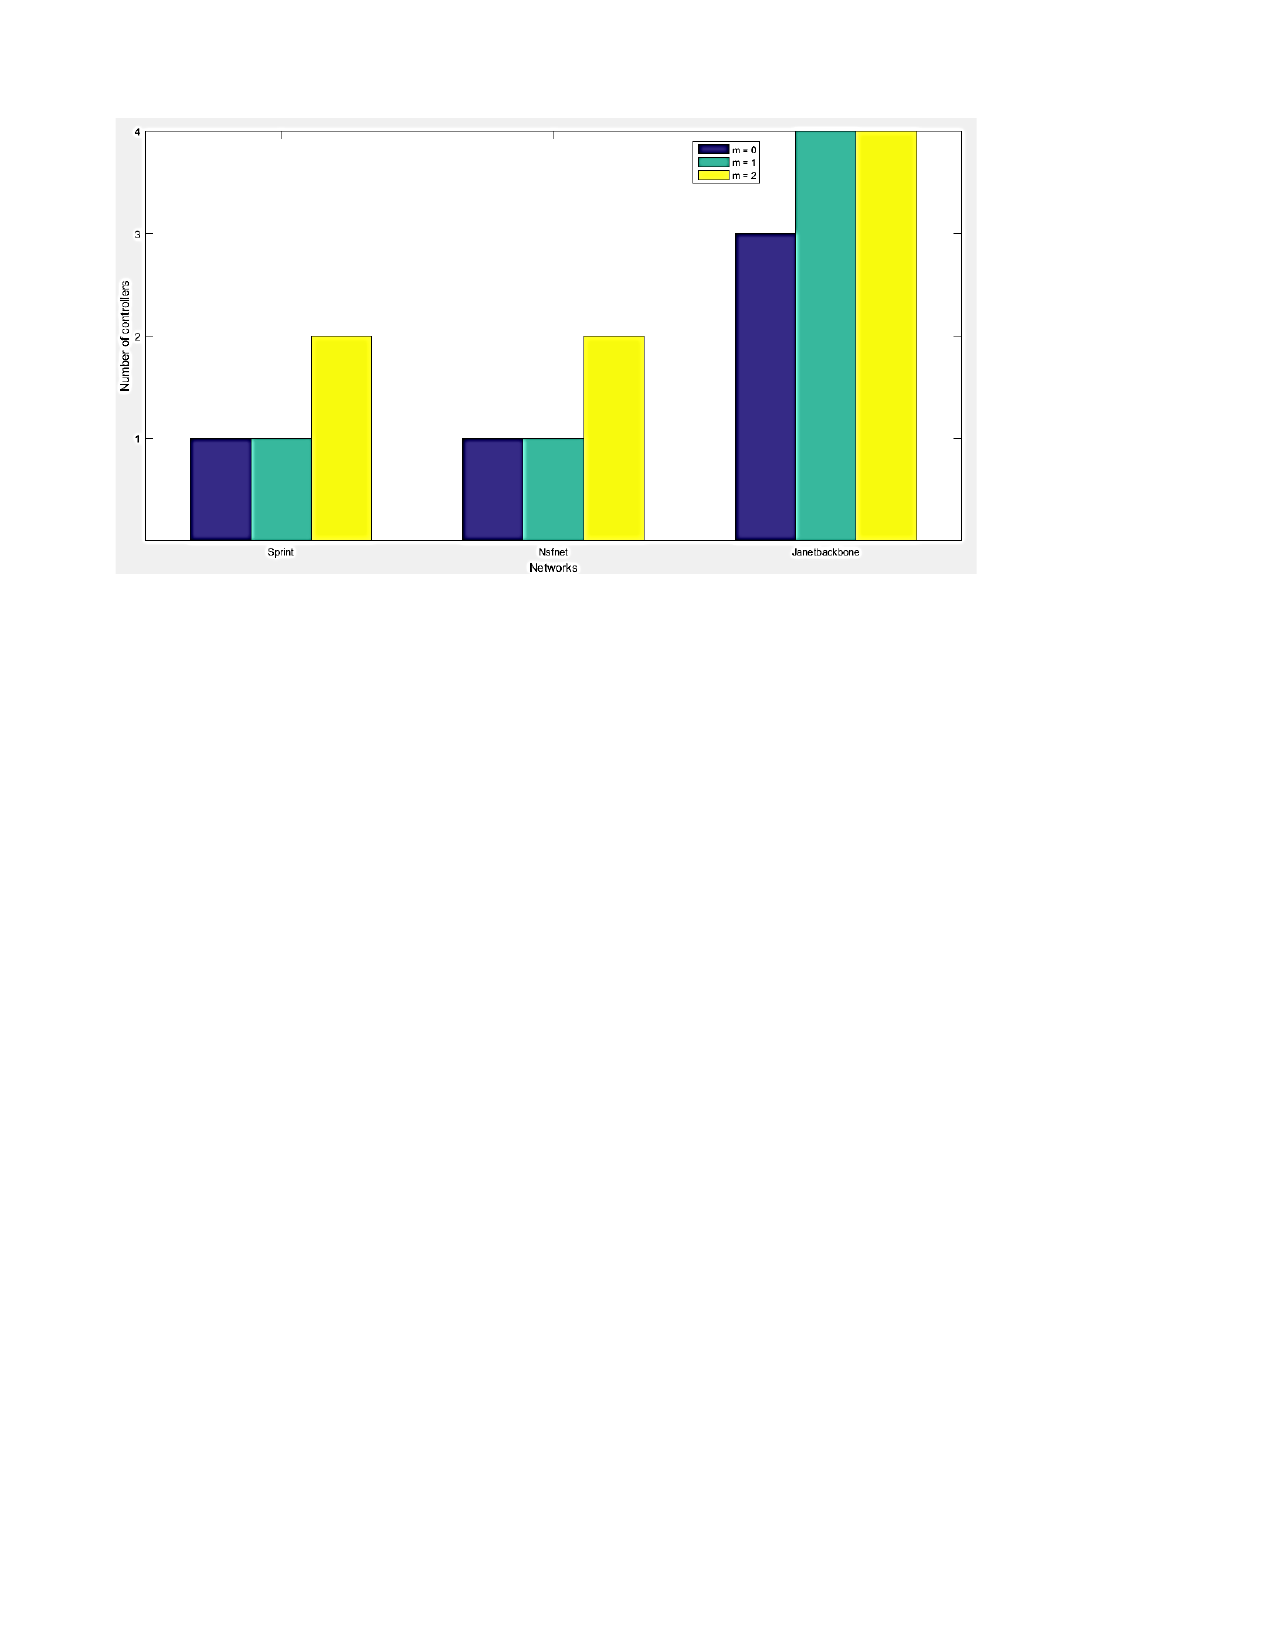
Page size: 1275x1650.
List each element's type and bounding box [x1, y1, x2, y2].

picture [115, 118, 977, 574]
